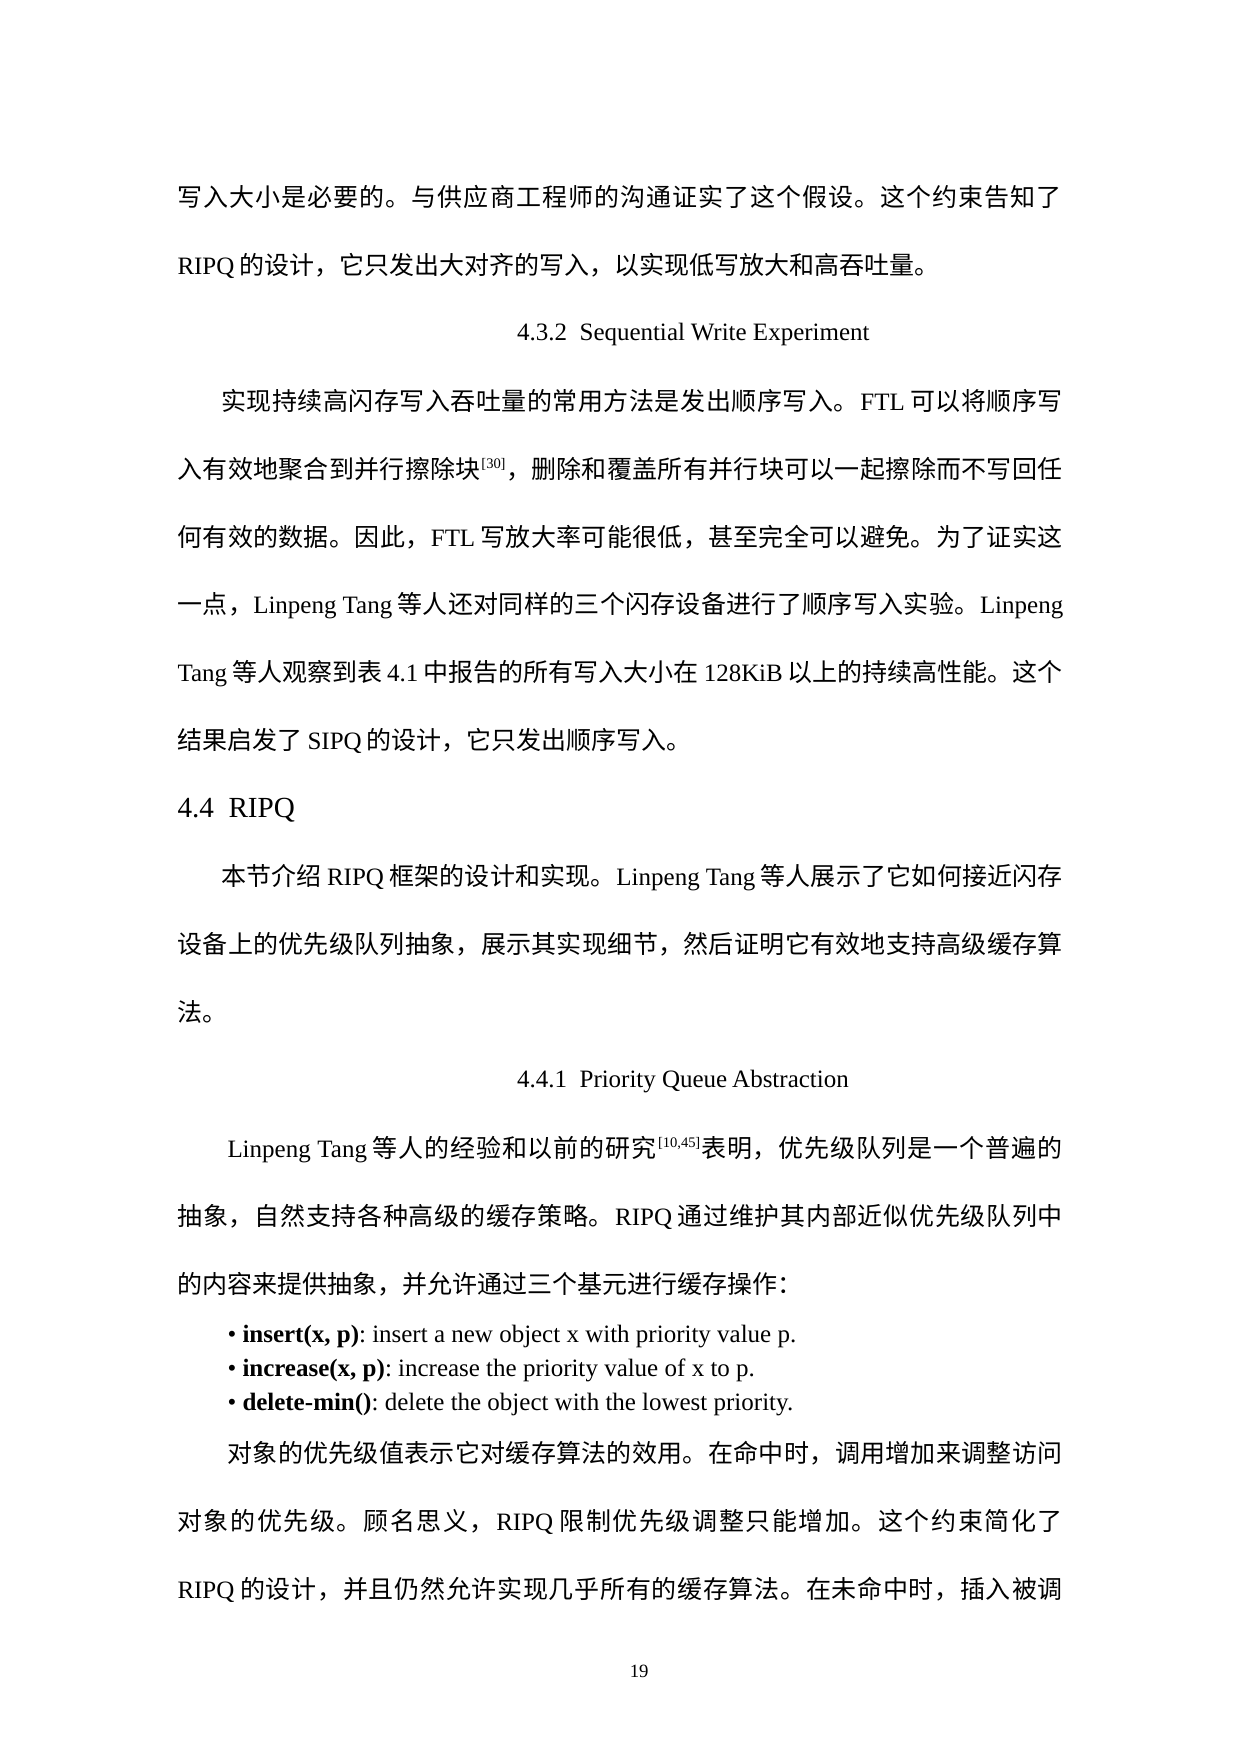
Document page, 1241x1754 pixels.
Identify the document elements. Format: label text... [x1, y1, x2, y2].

text 实现持续高闪存写入吞吐量的常用方法是发出顺序写入。FTL可以将顺序写入有效地聚合到并行擦除块[30]，删除和覆盖所有并行块可以一起擦除而不写回任何有效的数据。因此，FTL写放大率可能很低，甚至完全可以避免。为了证实这一点，Linpeng Tang等人还对同样的三个闪存设备进行了顺序写入实验。Linpeng Tang等人观察到表4.1中报告的所有写入大小在128KiB以上的持续高性能。这个结果启发了SIPQ的设计，它只发出顺序写入。 [177, 365, 1063, 773]
text • delete-min(): delete the object with the lowest priority. [177, 1384, 1063, 1418]
text Linpeng Tang等人的经验和以前的研究[10,45]表明，优先级队列是一个普遍的抽象，自然支持各种高级的缓存策略。RIPQ通过维护其内部近似优先级队列中的内容来提供抽象，并允许通过三个基元进行缓存操作： [177, 1112, 1063, 1316]
subtitle RIPQ [177, 790, 1063, 824]
subtitle Priority Queue Abstraction [517, 1062, 1063, 1096]
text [177, 162, 1063, 297]
text 本节介绍RIPQ框架的设计和实现。Linpeng Tang等人展示了它如何接近闪存设备上的优先级队列抽象，展示其实现细节，然后证明它有效地支持高级缓存算法。 [177, 841, 1063, 1044]
text • increase(x, p): increase the priority value of x to p. [177, 1350, 1063, 1384]
subtitle Sequential Write Experiment [517, 314, 1063, 348]
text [177, 1418, 1063, 1622]
text • insert(x, p): insert a new object x with priority value p. [177, 1316, 1063, 1350]
